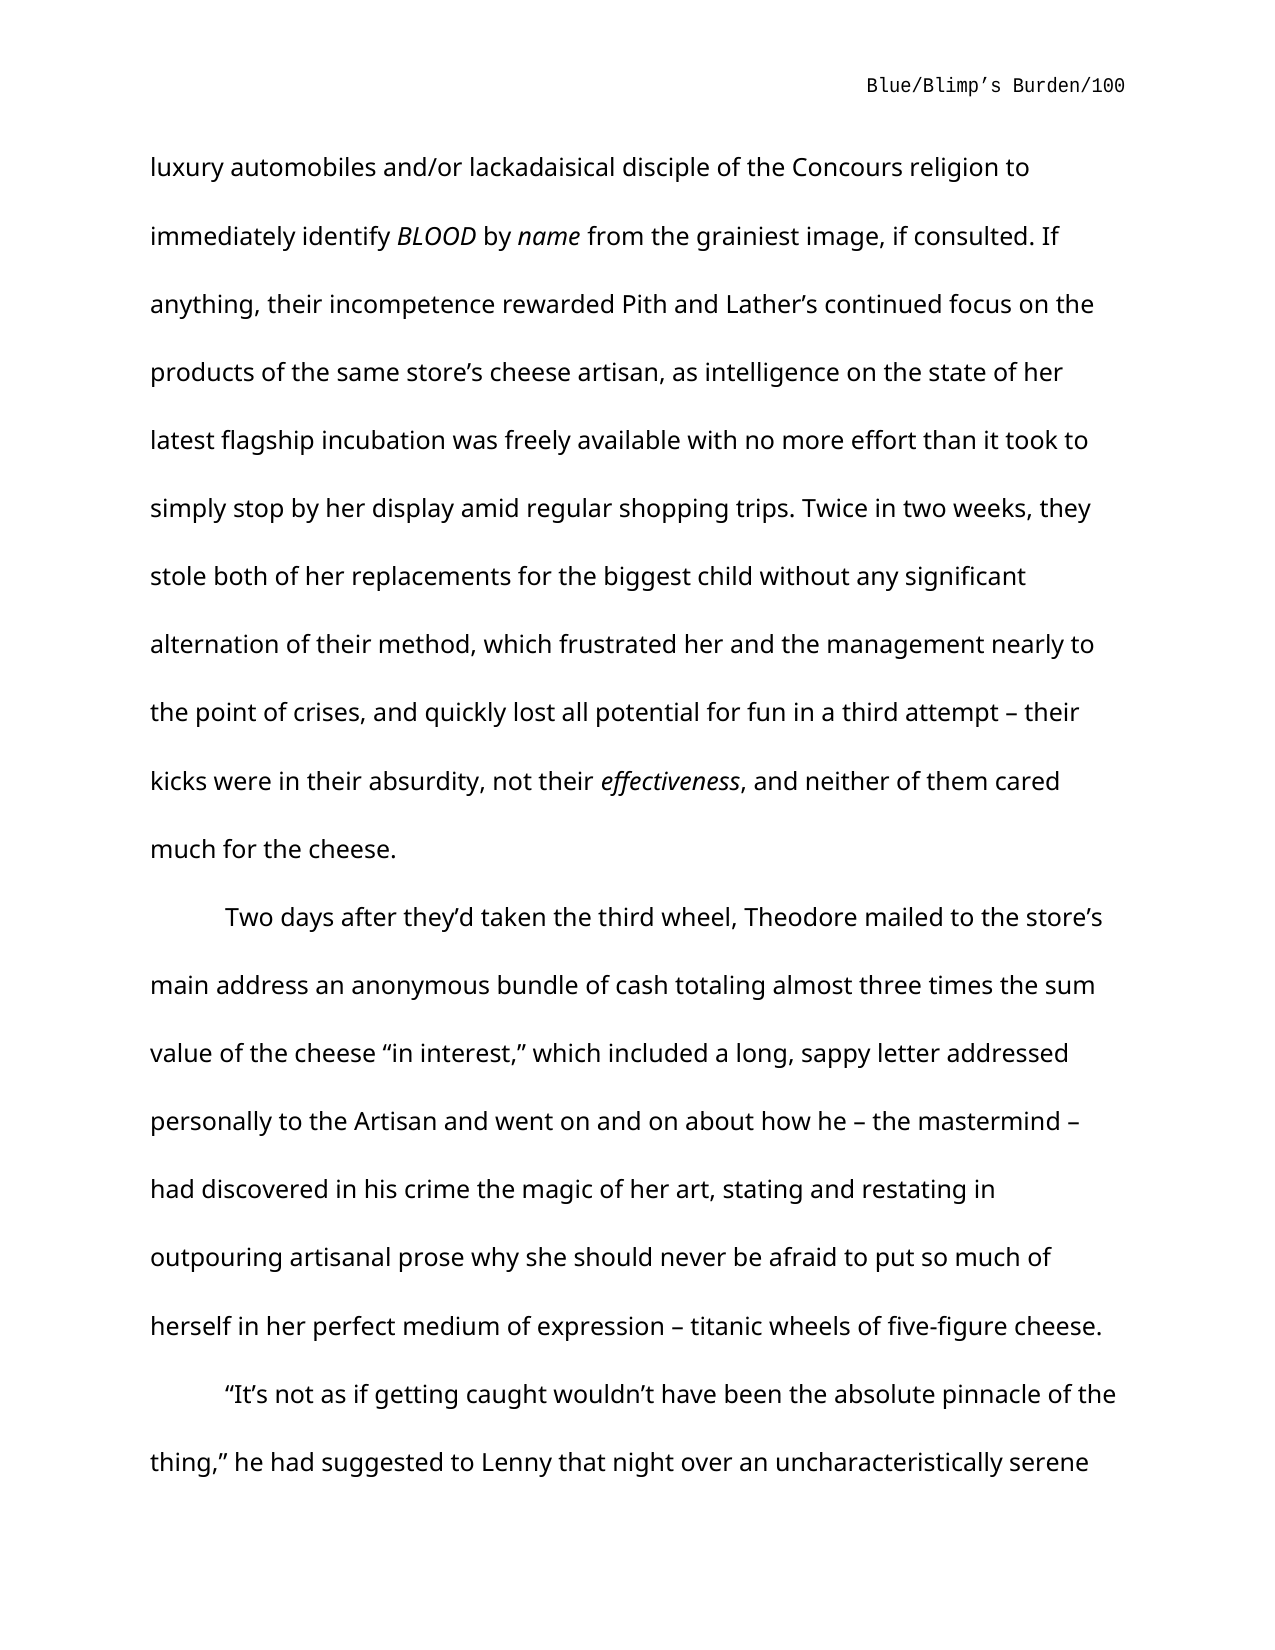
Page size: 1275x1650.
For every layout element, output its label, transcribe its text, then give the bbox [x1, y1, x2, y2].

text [150, 150, 1125, 865]
text Two days after they’d taken the third wheel, Theodore mailed to the store’s main address an anonymous bundle of cash totaling almost three times the sum value of the cheese “in interest,” which included a long, sappy letter addressed personally to the Artisan and went on and on about how he – the mastermind – had discovered in his crime the magic of her art, stating and restating in outpouring artisanal prose why she should never be afraid to put so much of herself in her perfect medium of expression – titanic wheels of five-figure cheese. [150, 899, 1125, 1342]
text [150, 1376, 1125, 1478]
